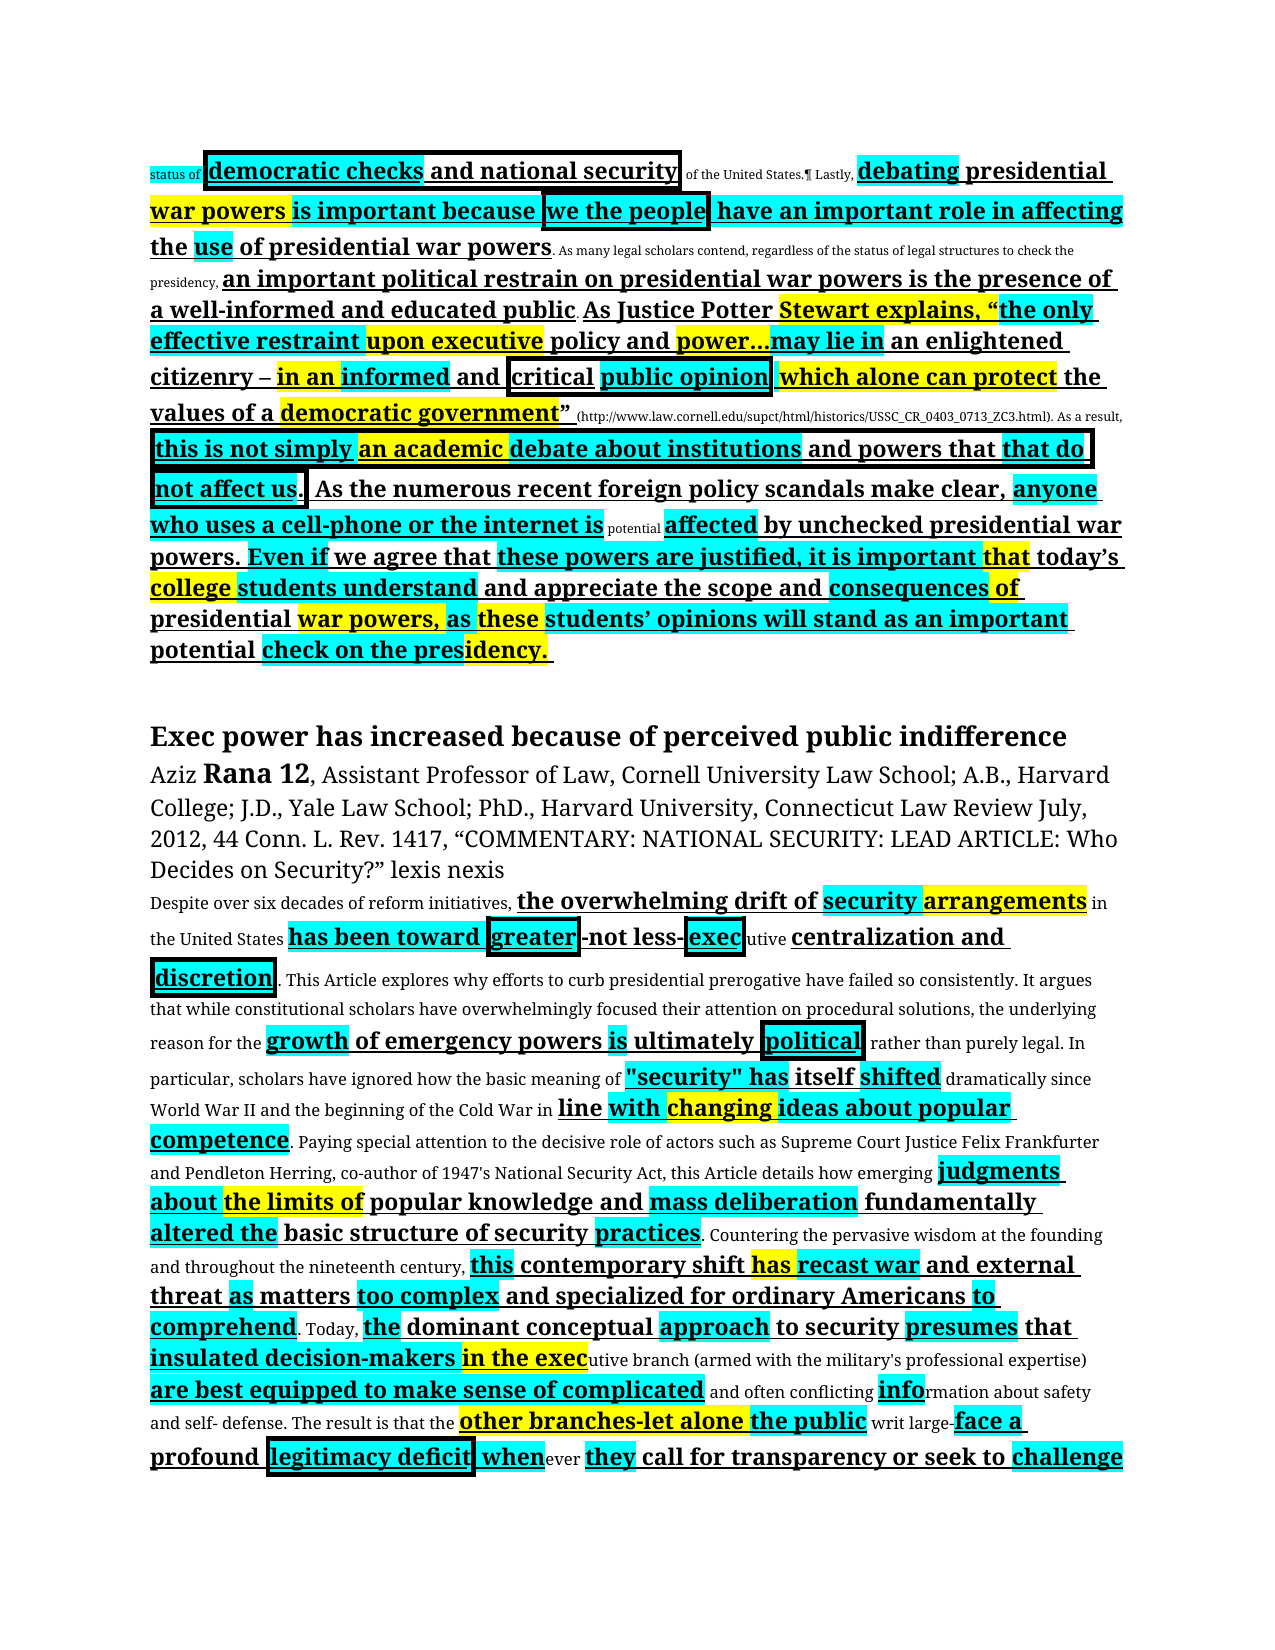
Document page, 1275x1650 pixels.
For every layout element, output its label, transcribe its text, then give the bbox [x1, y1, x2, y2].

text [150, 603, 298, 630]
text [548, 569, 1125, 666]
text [150, 150, 1125, 567]
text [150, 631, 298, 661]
text Aziz Rana 12, Assistant Professor of Law, Cornell University Law School; A.B., Harvard College; J.D., Yale Law School; PhD., Harvard University, Connecticut Law Review July, 2012, 44 Conn. L. Rev. 1417, “COMMENTARY: NATIONAL SECURITY: LEAD ARTICLE: Who Decides on Security?” lexis nexis [150, 754, 1125, 885]
subtitle Exec power has increased because of perceived public indifference [150, 718, 1125, 754]
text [150, 885, 1125, 1477]
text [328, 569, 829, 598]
